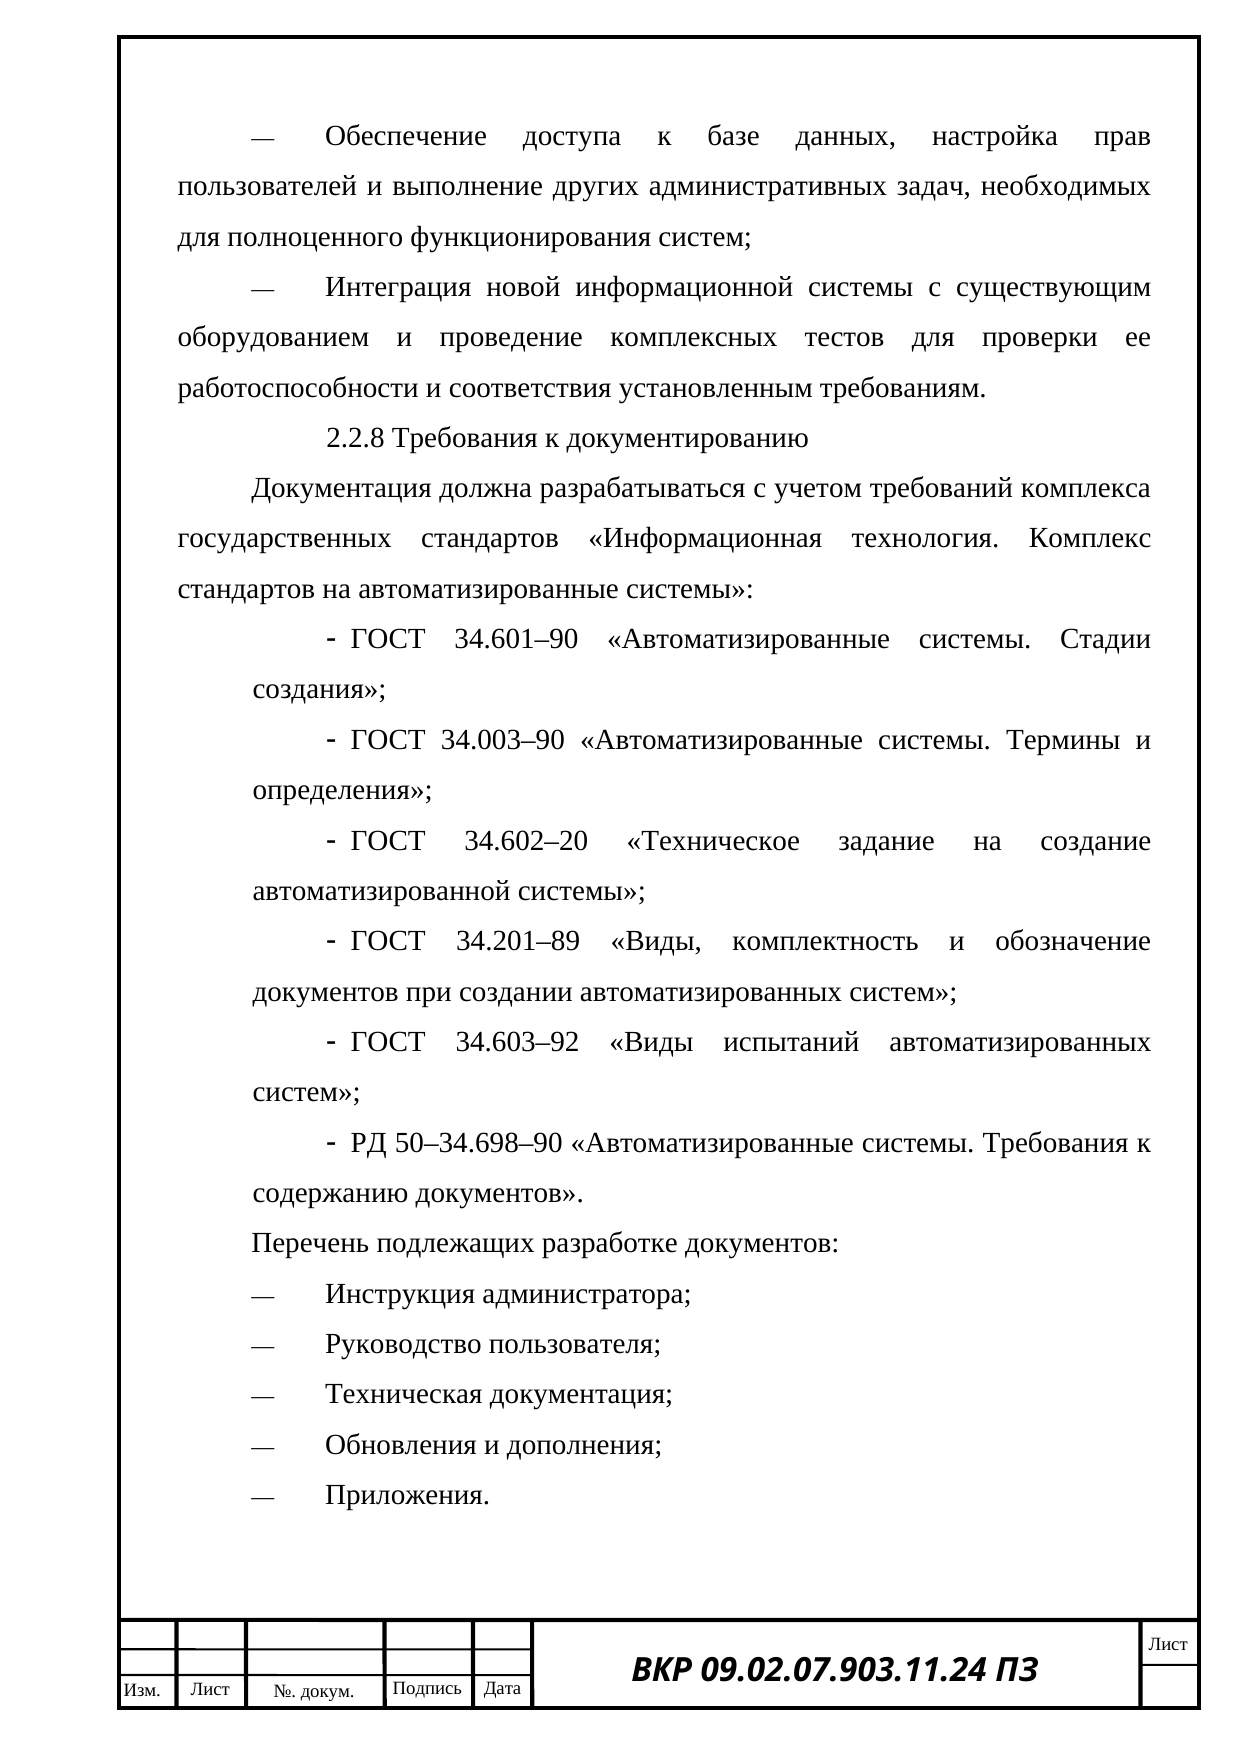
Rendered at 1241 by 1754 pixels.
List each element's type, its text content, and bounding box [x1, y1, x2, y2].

list Приложения. [177, 1477, 1152, 1511]
list ГОСТ 34.603–92 «Виды испытаний автоматизированных систем»; [252, 1024, 1152, 1108]
list Интеграция новой информационной системы с существующим оборудованием и проведение комплексных тестов для проверки ее работоспособности и соответствия установленным требованиям. [177, 269, 1152, 403]
list ГОСТ 34.003–90 «Автоматизированные системы. Термины и определения»; [252, 722, 1152, 806]
list Инструкция администратора; [177, 1276, 1152, 1309]
list Обеспечение доступа к базе данных, настройка прав пользователей и выполнение других административных задач, необходимых для полноценного функционирования систем; [177, 118, 1152, 252]
list Перечень подлежащих разработке документов: [177, 1226, 1152, 1259]
list Обновления и дополнения; [177, 1427, 1152, 1460]
list ГОСТ 34.602–20 «Техническое задание на создание автоматизированной системы»; [252, 823, 1152, 907]
list ГОСТ 34.601–90 «Автоматизированные системы. Стадии создания»; [252, 621, 1152, 705]
list Техническая документация; [177, 1377, 1152, 1410]
list Руководство пользователя; [177, 1326, 1152, 1360]
list РД 50–34.698–90 «Автоматизированные системы. Требования к содержанию документов». [252, 1125, 1152, 1209]
list ГОСТ 34.201–89 «Виды, комплектность и обозначение документов при создании автоматизированных систем»; [252, 923, 1152, 1007]
list Документация должна разрабатываться с учетом требований комплекса государственных стандартов «Информационная технология. Комплекс стандартов на автоматизированные системы»: [177, 470, 1152, 604]
text 2.2.8 Требования к документированию [252, 420, 1152, 453]
